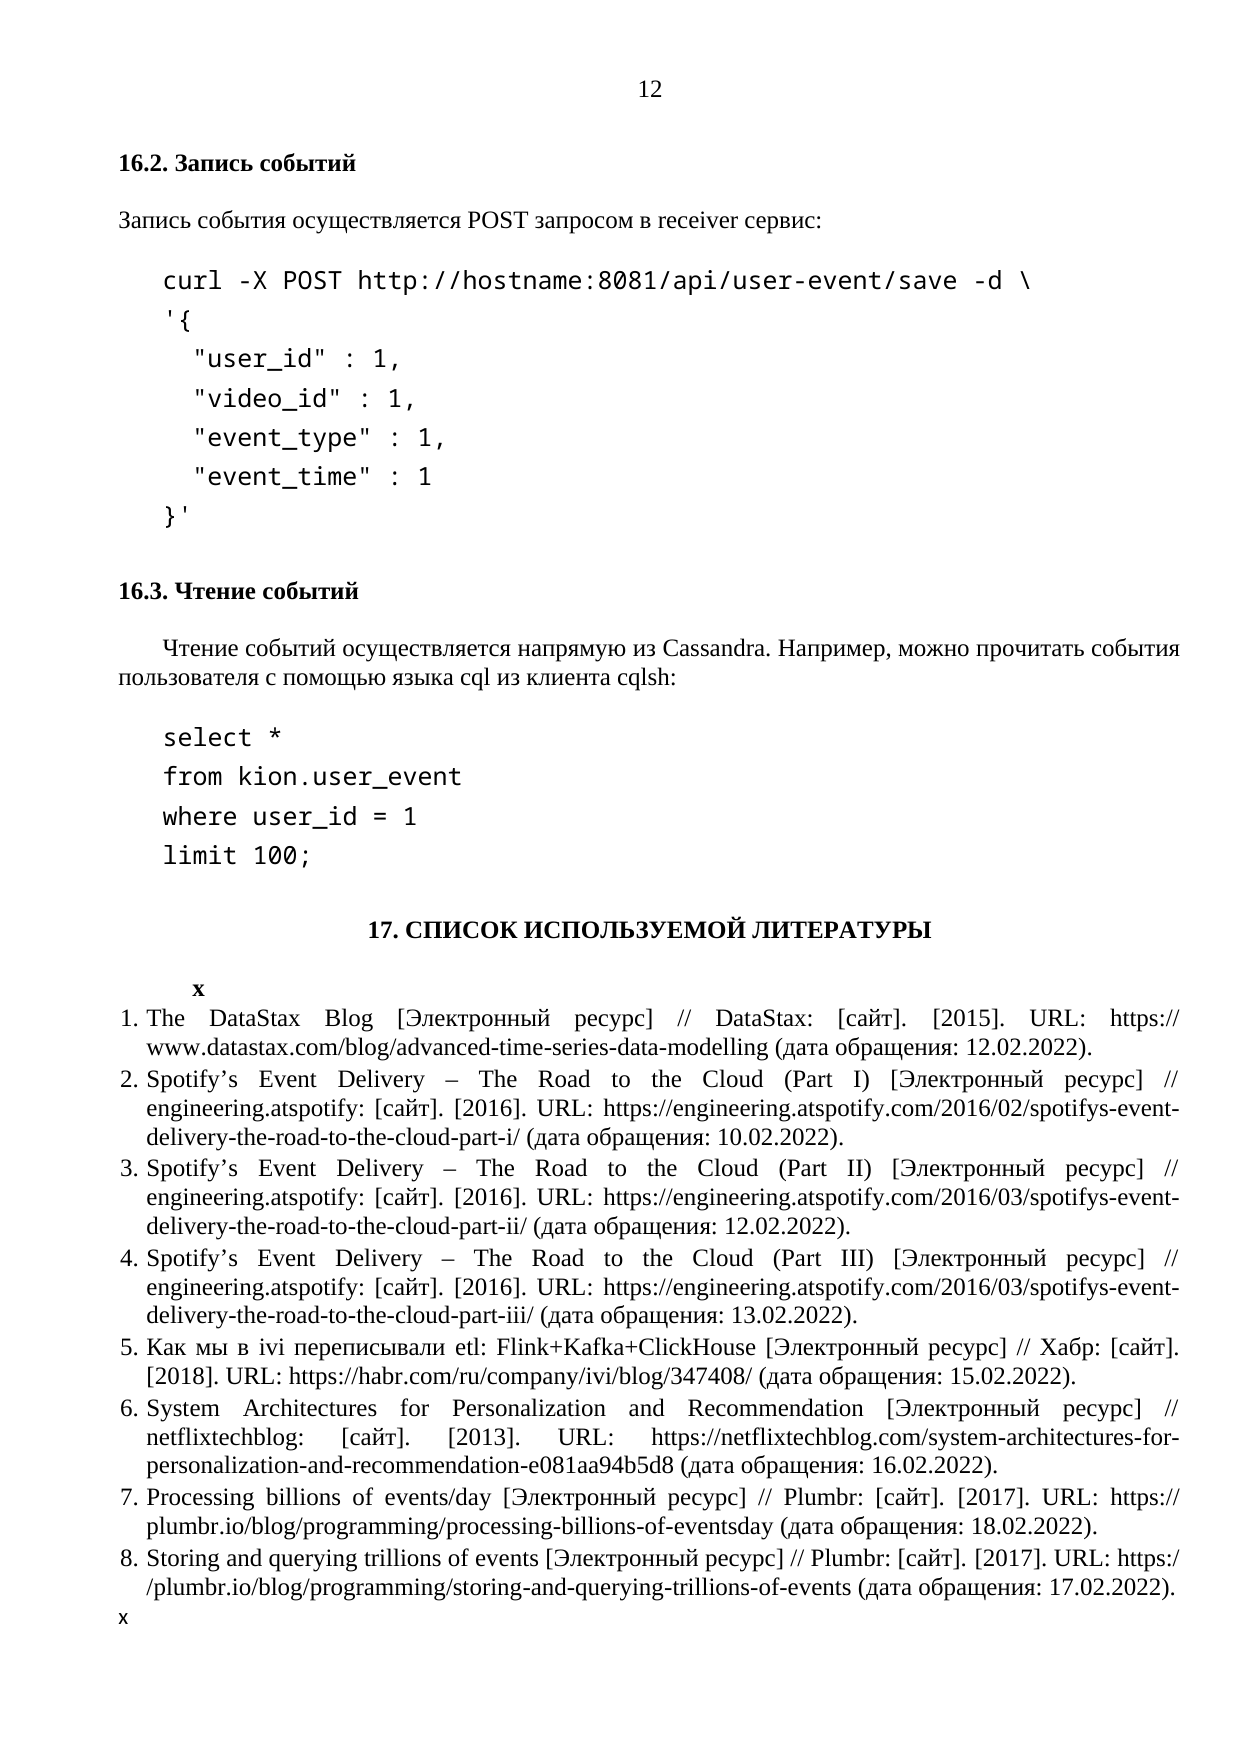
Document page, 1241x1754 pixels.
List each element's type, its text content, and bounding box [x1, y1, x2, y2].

text Чтение событий осуществляется напрямую из Cassandra. Например, можно прочитать события пользователя с помощью языка cql из клиента cqlsh: [118, 633, 1181, 691]
table_cell 2. [118, 1063, 145, 1152]
table_cell 8. [118, 1541, 145, 1602]
table_cell 7. [118, 1481, 145, 1541]
table_header 1. [118, 1002, 145, 1062]
table_cell System Architectures for Personalization and Recommendation [Электронный ресурс] // netflixtechblog: [сайт]. [2013]. URL: https:/​/​netflixtechblog.com/​system-architectures-for-personalization-and-recommendation-e081aa94b5d8 (дата обращения: 16.02.2022). [145, 1391, 1181, 1481]
table_cell Spotify’s Event Delivery – The Road to the Cloud (Part II) [Электронный ресурс] // engineering.atspotify: [сайт]. [2016]. URL: https:/​/​engineering.atspotify.com/​2016/​03/​spotifys-event-delivery-the-road-to-the-cloud-part-ii/ (дата обращения: 12.02.2022). [145, 1152, 1181, 1241]
text Запись события осуществляется POST запросом в receiver сервис: [118, 205, 1181, 234]
table_cell 3. [118, 1152, 145, 1241]
text select * from kion.user_event where user_id = 1 limit 100; [162, 720, 1181, 871]
subtitle 17. СПИСОК ИСПОЛЬЗУЕМОЙ ЛИТЕРАТУРЫ [118, 916, 1181, 944]
table_cell Processing billions of events/day [Электронный ресурс] // Plumbr: [сайт]. [2017]. URL: https:/​/​plumbr.io/​blog/​programming/​processing-billions-of-eventsday (дата обращения: 18.02.2022). [145, 1481, 1181, 1541]
table_cell Spotify’s Event Delivery – The Road to the Cloud (Part III) [Электронный ресурс] // engineering.atspotify: [сайт]. [2016]. URL: https:/​/​engineering.atspotify.com/​2016/​03/​spotifys-event-delivery-the-road-to-the-cloud-part-iii/ (дата обращения: 13.02.2022). [145, 1241, 1181, 1331]
table_cell 4. [118, 1241, 145, 1331]
subtitle 16.2. Запись событий [118, 148, 1181, 176]
subtitle 16.3. Чтение событий [118, 576, 1181, 605]
table_cell Как мы в ivi переписывали etl: Flink+Kafka+ClickHouse [Электронный ресурс] // Хабр: [сайт]. [2018]. URL: https:/​/​habr.com/​ru/​company/​ivi/​blog/​347408/ (дата обращения: 15.02.2022). [145, 1331, 1181, 1391]
text x [118, 1602, 1181, 1630]
table_header The DataStax Blog [Электронный ресурс] // DataStax: [сайт]. [2015]. URL: https:/​/​www.datastax.com/​blog/​advanced-time-series-data-modelling (дата обращения: 12.02.2022). [145, 1002, 1181, 1062]
table_cell 6. [118, 1391, 145, 1481]
text curl -X POST http://hostname:8081/api/user-event/save -d \ '{ "user_id" : 1, "video_id" : 1, "event_type" : 1, "event_time" : 1 }' [162, 263, 1181, 532]
subtitle x [118, 973, 1181, 1002]
table_cell Spotify’s Event Delivery – The Road to the Cloud (Part I) [Электронный ресурс] // engineering.atspotify: [сайт]. [2016]. URL: https:/​/​engineering.atspotify.com/​2016/​02/​spotifys-event-delivery-the-road-to-the-cloud-part-i/ (дата обращения: 10.02.2022). [145, 1063, 1181, 1152]
table_cell Storing and querying trillions of events [Электронный ресурс] // Plumbr: [сайт]. [2017]. URL: https:/​/​plumbr.io/​blog/​programming/​storing-and-querying-trillions-of-events (дата обращения: 17.02.2022). [145, 1541, 1181, 1602]
table_cell 5. [118, 1331, 145, 1391]
